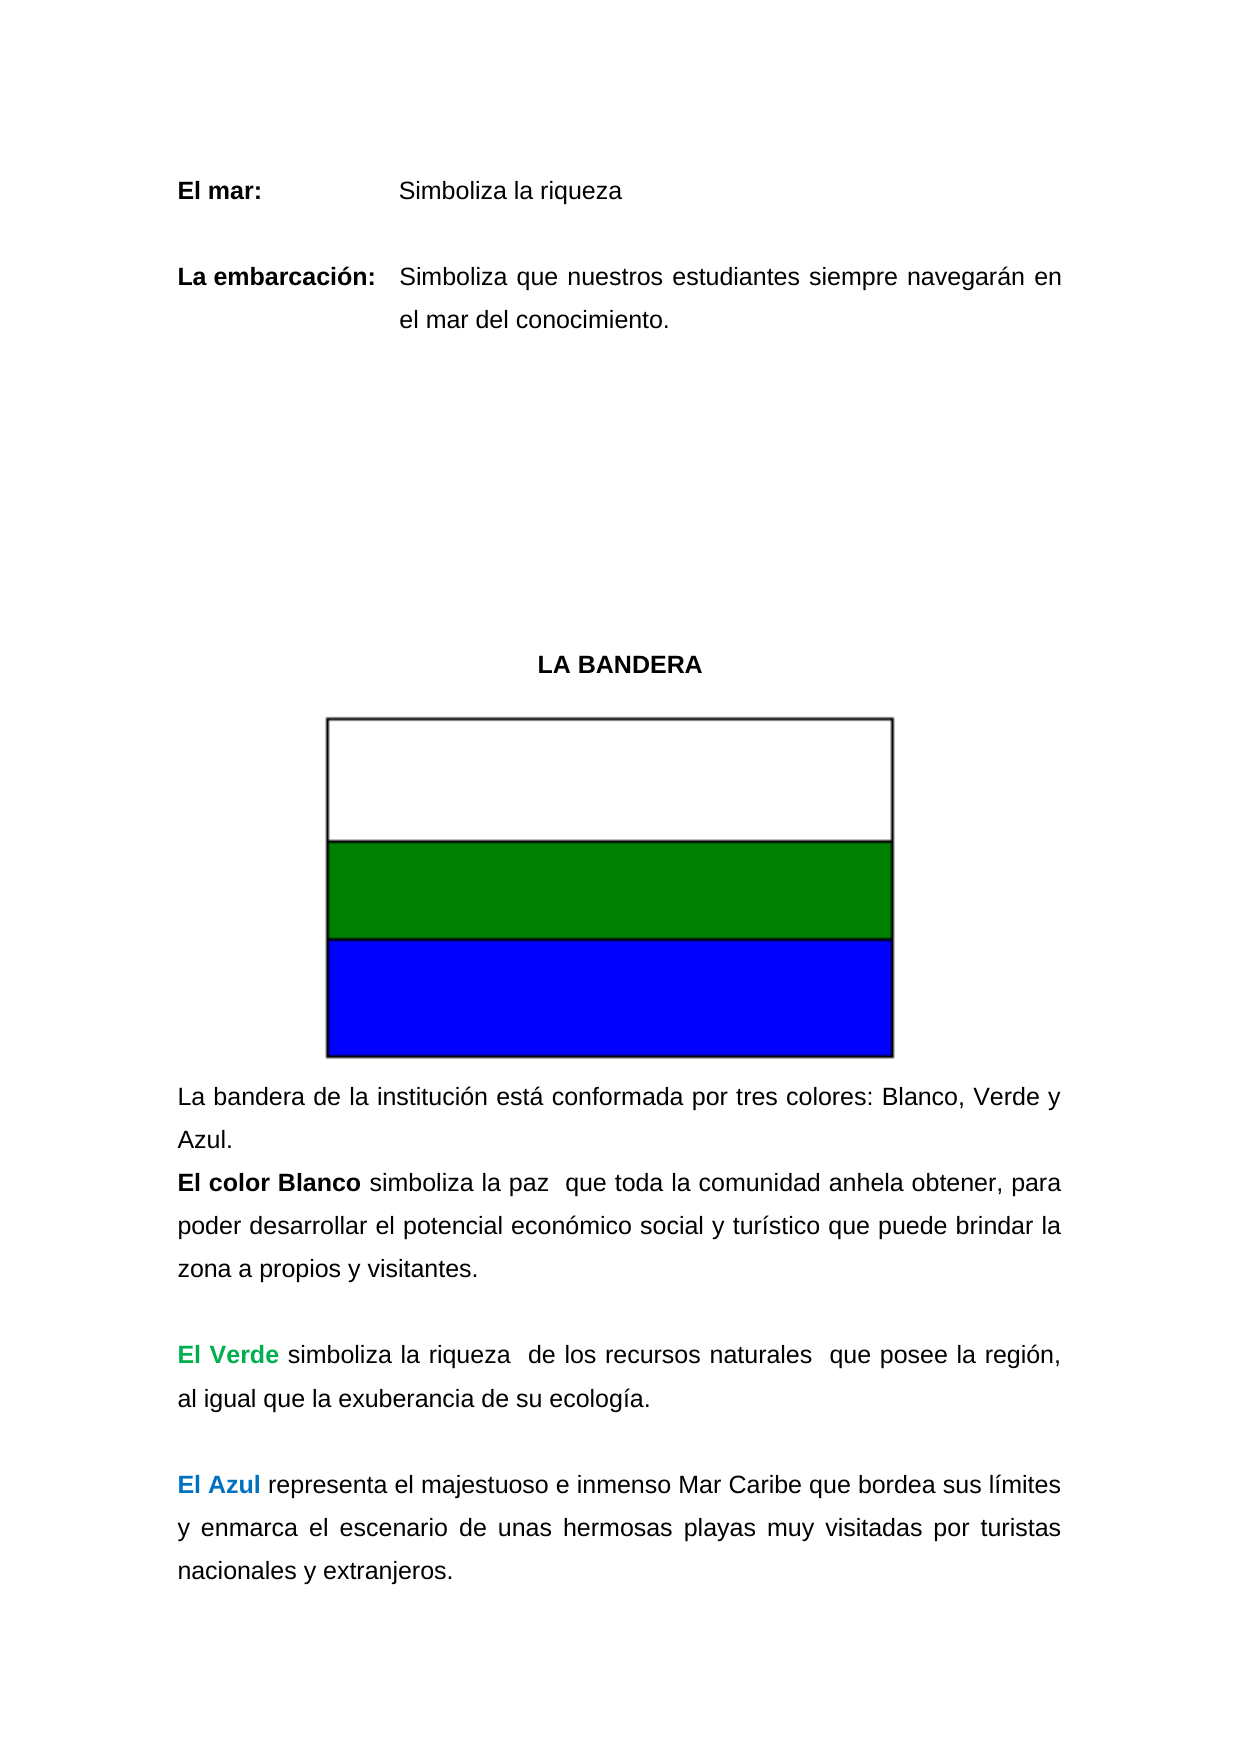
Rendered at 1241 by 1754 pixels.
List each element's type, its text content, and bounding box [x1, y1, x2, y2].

text El Azul representa el majestuoso e inmenso Mar Caribe que bordea sus límites y enmarca el escenario de unas hermosas playas muy visitadas por turistas nacionales y extranjeros. [177, 1470, 1063, 1585]
text El mar: Simboliza la riqueza [177, 176, 1063, 205]
text La bandera de la institución está conformada por tres colores: Blanco, Verde y Azul. [177, 1082, 1063, 1153]
text El Verde simboliza la riqueza de los recursos naturales que posee la región, al igual que la exuberancia de su ecología. [177, 1340, 1063, 1412]
text La embarcación: Simboliza que nuestros estudiantes siempre navegarán en el mar del conocimiento. [177, 262, 1063, 334]
text LA BANDERA [177, 650, 1063, 679]
text El color Blanco simboliza la paz que toda la comunidad anhela obtener, para poder desarrollar el potencial económico social y turístico que puede brindar la zona a propios y visitantes. [177, 1168, 1063, 1283]
picture [297, 694, 922, 1072]
